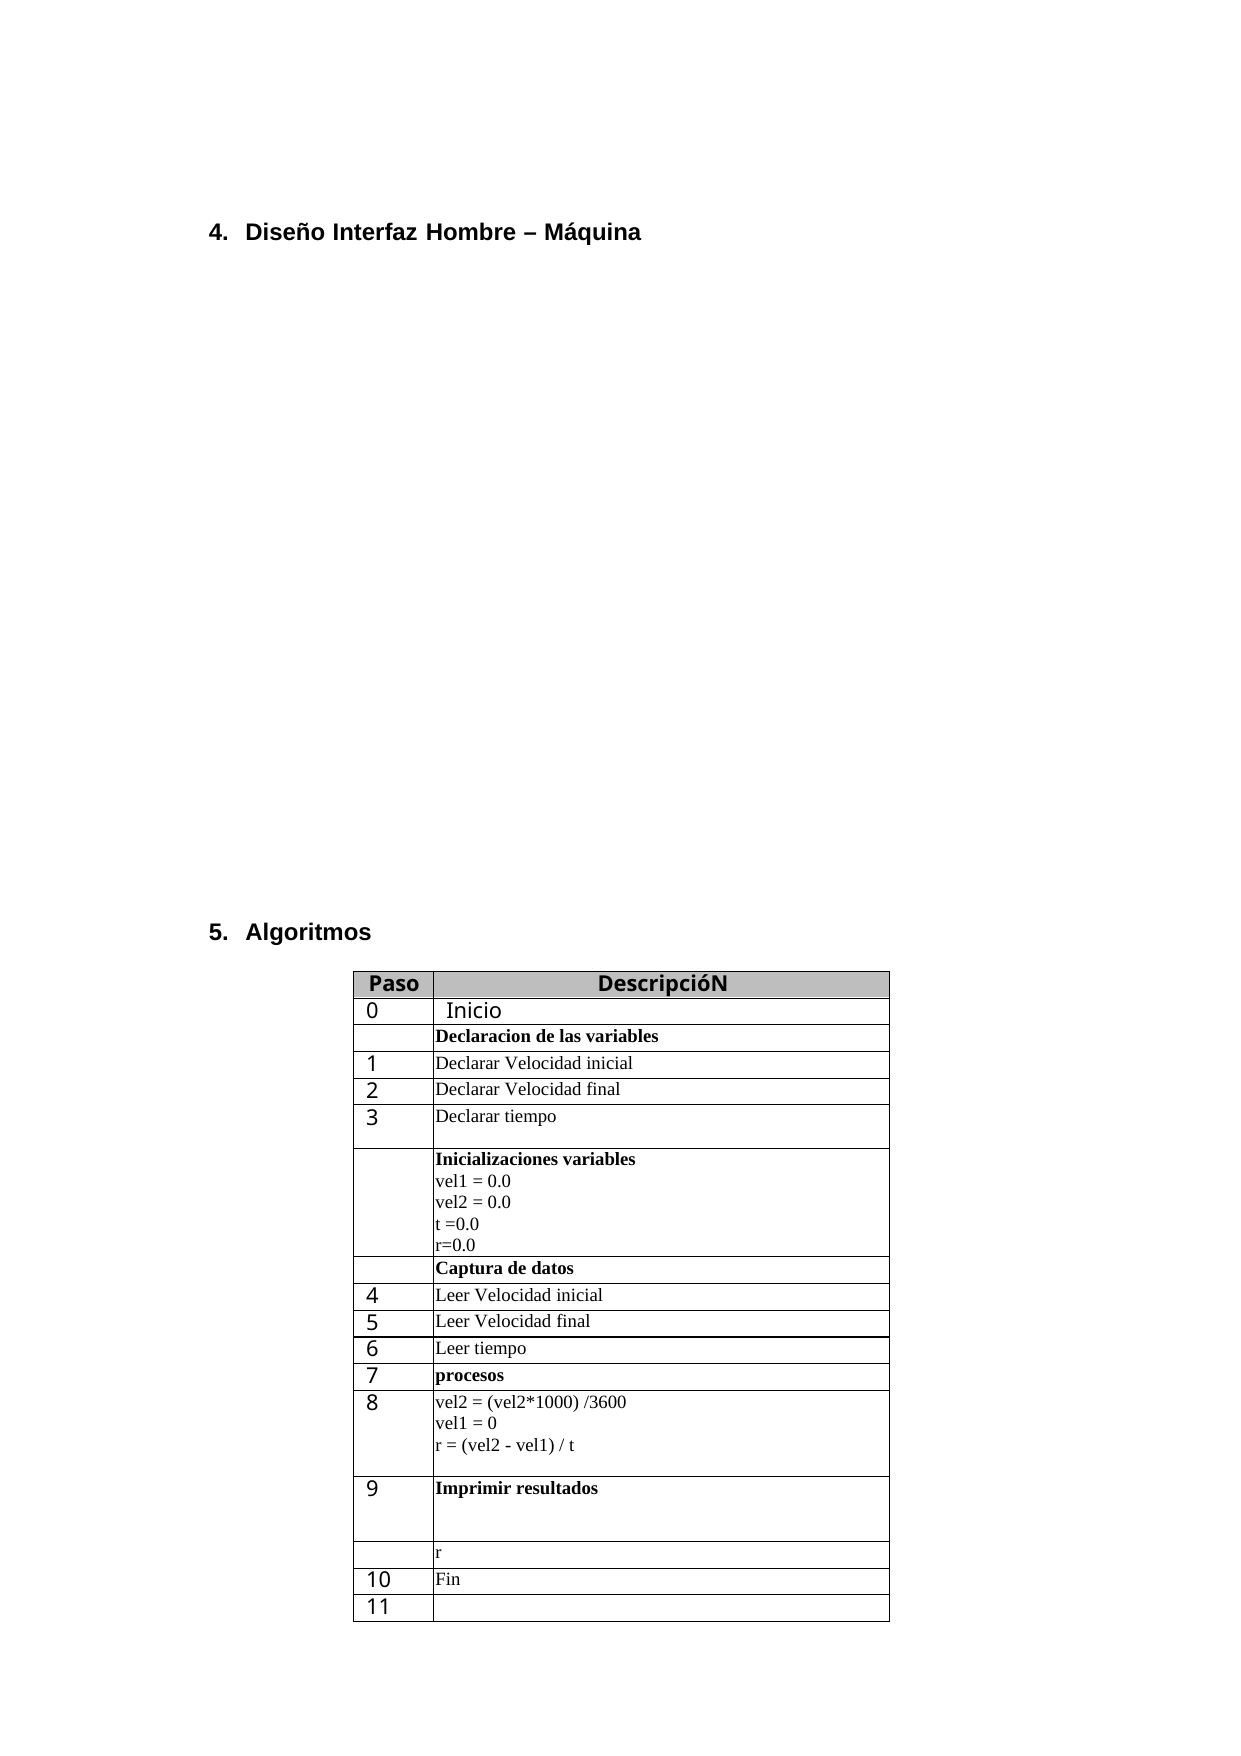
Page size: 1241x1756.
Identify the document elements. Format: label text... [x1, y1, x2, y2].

list Diseño Interfaz Hombre – Máquina [209, 218, 1215, 246]
table_cell Captura de datos [434, 1257, 889, 1283]
table_cell Leer Velocidad final [434, 1311, 889, 1336]
table_cell 1 [354, 1052, 433, 1078]
table_cell [354, 1542, 433, 1567]
table_cell 11 [354, 1595, 433, 1621]
table_cell Declarar tiempo [434, 1105, 889, 1147]
table_cell [354, 1149, 433, 1256]
table_cell Declarar Velocidad final [434, 1079, 889, 1104]
table_cell 6 [354, 1338, 433, 1363]
table_cell 5 [354, 1311, 433, 1336]
table_cell [434, 1595, 889, 1621]
table_cell Declarar Velocidad inicial [434, 1052, 889, 1078]
table_cell 8 [354, 1391, 433, 1476]
table_cell procesos [434, 1364, 889, 1390]
table_cell Declaracion de las variables [434, 1025, 889, 1051]
table_cell 4 [354, 1284, 433, 1310]
list Algoritmos [209, 918, 1215, 945]
table_header DescripcióN [434, 972, 889, 997]
table_cell vel2 = (vel2*1000) /3600 vel1 = 0 r = (vel2 - vel1) / t [434, 1391, 889, 1476]
table_cell Imprimir resultados [434, 1477, 889, 1541]
table_cell 3 [354, 1105, 433, 1147]
table_cell 0 [354, 999, 433, 1024]
table_cell 7 [354, 1364, 433, 1390]
table_cell [354, 1025, 433, 1051]
table_header Paso [354, 972, 433, 997]
table_cell Leer tiempo [434, 1338, 889, 1363]
table_cell 2 [354, 1079, 433, 1104]
table_cell 9 [354, 1477, 433, 1541]
table_cell Leer Velocidad inicial [434, 1284, 889, 1310]
table_cell Inicializaciones variables vel1 = 0.0 vel2 = 0.0 t =0.0 r=0.0 [434, 1149, 889, 1256]
table_cell [354, 1257, 433, 1283]
table_cell Inicio [434, 999, 889, 1024]
table_cell 10 [354, 1569, 433, 1594]
table_cell r [434, 1542, 889, 1567]
table_cell Fin [434, 1569, 889, 1594]
